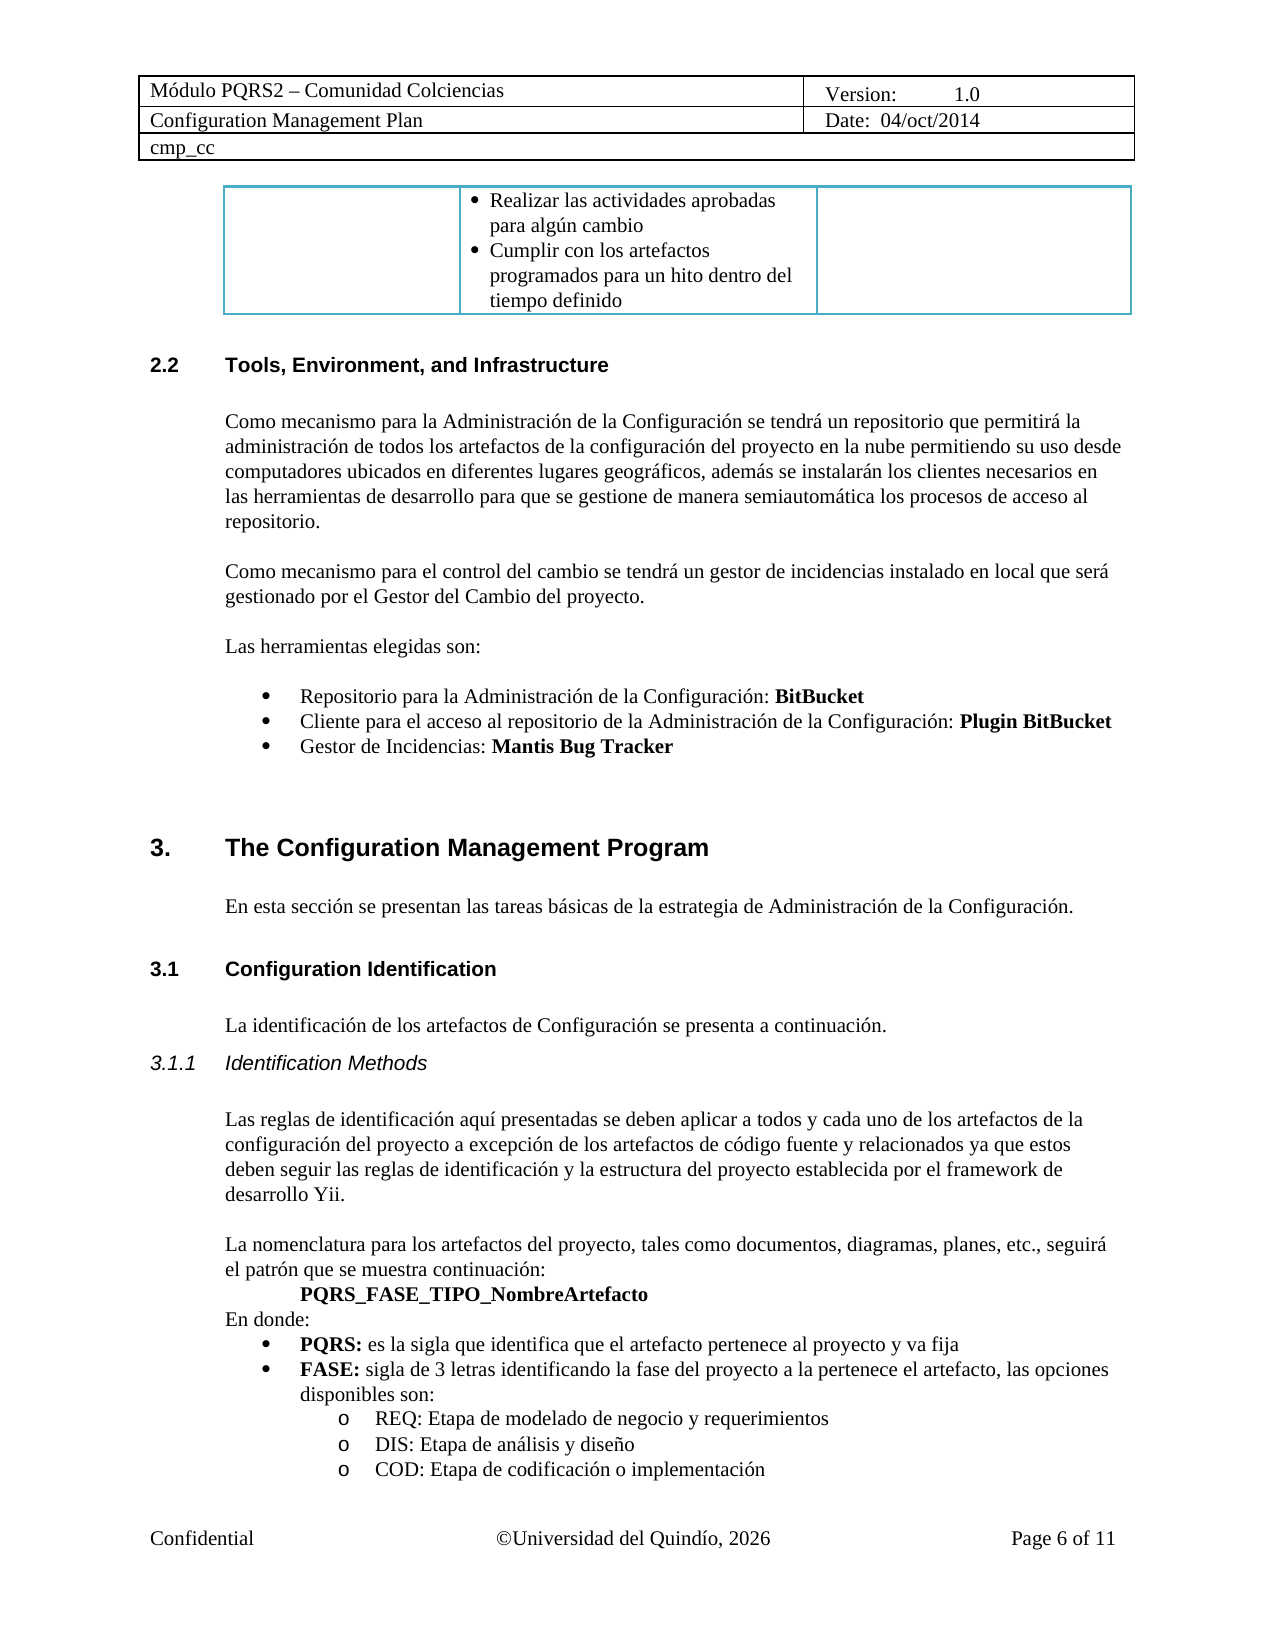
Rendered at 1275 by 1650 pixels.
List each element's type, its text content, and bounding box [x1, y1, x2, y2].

text PQRS_FASE_TIPO_NombreArtefacto [225, 1281, 1125, 1306]
list PQRS: es la sigla que identifica que el artefacto pertenece al proyecto y va fija [262, 1331, 1125, 1356]
list COD: Etapa de codificación o implementación [337, 1457, 1125, 1483]
subtitle Tools, Environment, and Infrastructure [150, 352, 1125, 377]
text Como mecanismo para el control del cambio se tendrá un gestor de incidencias instalado en local que será gestionado por el Gestor del Cambio del proyecto. [225, 558, 1125, 608]
text Las herramientas elegidas son: [225, 633, 1125, 658]
text En donde: [225, 1306, 1125, 1331]
subtitle The Configuration Management Program [150, 833, 1125, 862]
text Las reglas de identificación aquí presentadas se deben aplicar a todos y cada uno de los artefactos de la configuración del proyecto a excepción de los artefactos de código fuente y relacionados ya que estos deben seguir las reglas de identificación y la estructura del proyecto establecida por el framework de desarrollo Yii. [225, 1106, 1125, 1206]
text La identificación de los artefactos de Configuración se presenta a continuación. [225, 1012, 1125, 1037]
subtitle Configuration Identification [150, 956, 1125, 981]
list FASE: sigla de 3 letras identificando la fase del proyecto a la pertenece el artefacto, las opciones disponibles son: [262, 1356, 1125, 1406]
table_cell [461, 188, 816, 312]
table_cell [225, 188, 459, 312]
list Gestor de Incidencias: Mantis Bug Tracker [262, 733, 1125, 758]
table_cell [818, 188, 1130, 312]
text La nomenclatura para los artefactos del proyecto, tales como documentos, diagramas, planes, etc., seguirá el patrón que se muestra continuación: [225, 1231, 1125, 1281]
subtitle Identification Methods [150, 1049, 1125, 1074]
list Cliente para el acceso al repositorio de la Administración de la Configuración: Plugin BitBucket [262, 708, 1125, 733]
text Como mecanismo para la Administración de la Configuración se tendrá un repositorio que permitirá la administración de todos los artefactos de la configuración del proyecto en la nube permitiendo su uso desde computadores ubicados en diferentes lugares geográficos, además se instalarán los clientes necesarios en las herramientas de desarrollo para que se gestione de manera semiautomática los procesos de acceso al repositorio. [225, 408, 1125, 533]
text En esta sección se presentan las tareas básicas de la estrategia de Administración de la Configuración. [225, 893, 1125, 918]
list REQ: Etapa de modelado de negocio y requerimientos [337, 1406, 1125, 1432]
list Repositorio para la Administración de la Configuración: BitBucket [262, 683, 1125, 708]
list DIS: Etapa de análisis y diseño [337, 1432, 1125, 1457]
